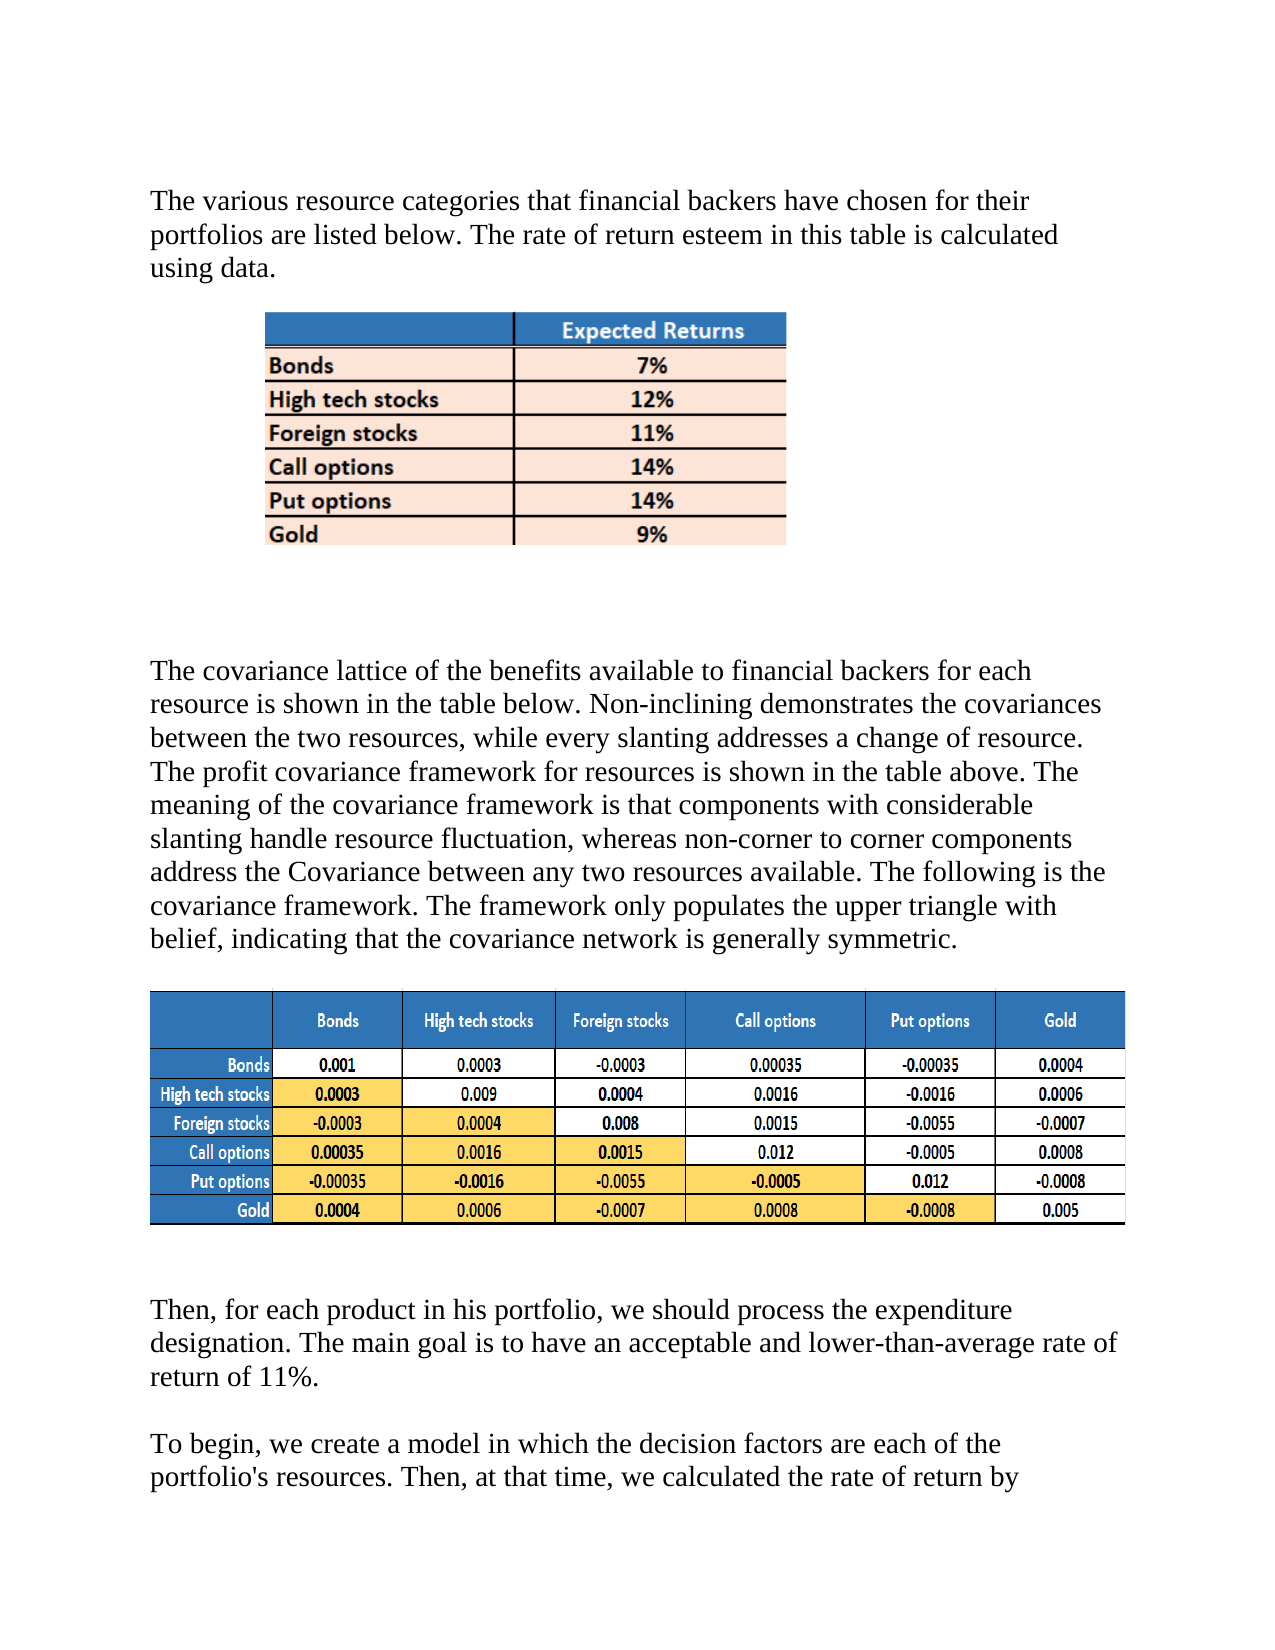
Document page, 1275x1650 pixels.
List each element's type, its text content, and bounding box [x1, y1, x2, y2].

text The profit covariance framework for resources is shown in the table above. The meaning of the covariance framework is that components with considerable slanting handle resource fluctuation, whereas non-corner to corner components address the Covariance between any two resources available. The following is the covariance framework. The framework only populates the upper triangle with belief, indicating that the covariance network is generally symmetric. [150, 754, 1125, 955]
picture [150, 988, 1125, 1225]
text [150, 1426, 1125, 1493]
text Then, for each product in his portfolio, we should process the expenditure designation. The main goal is to have an acceptable and lower-than-average rate of return of 11%. [150, 1292, 1125, 1392]
picture [265, 311, 787, 545]
text The various resource categories that financial backers have chosen for their portfolios are listed below. The rate of return esteem in this table is calculated using data. [150, 183, 1125, 284]
text The covariance lattice of the benefits available to financial backers for each resource is shown in the table below. Non-inclining demonstrates the covariances between the two resources, while every slanting addresses a change of resource. [150, 653, 1125, 754]
